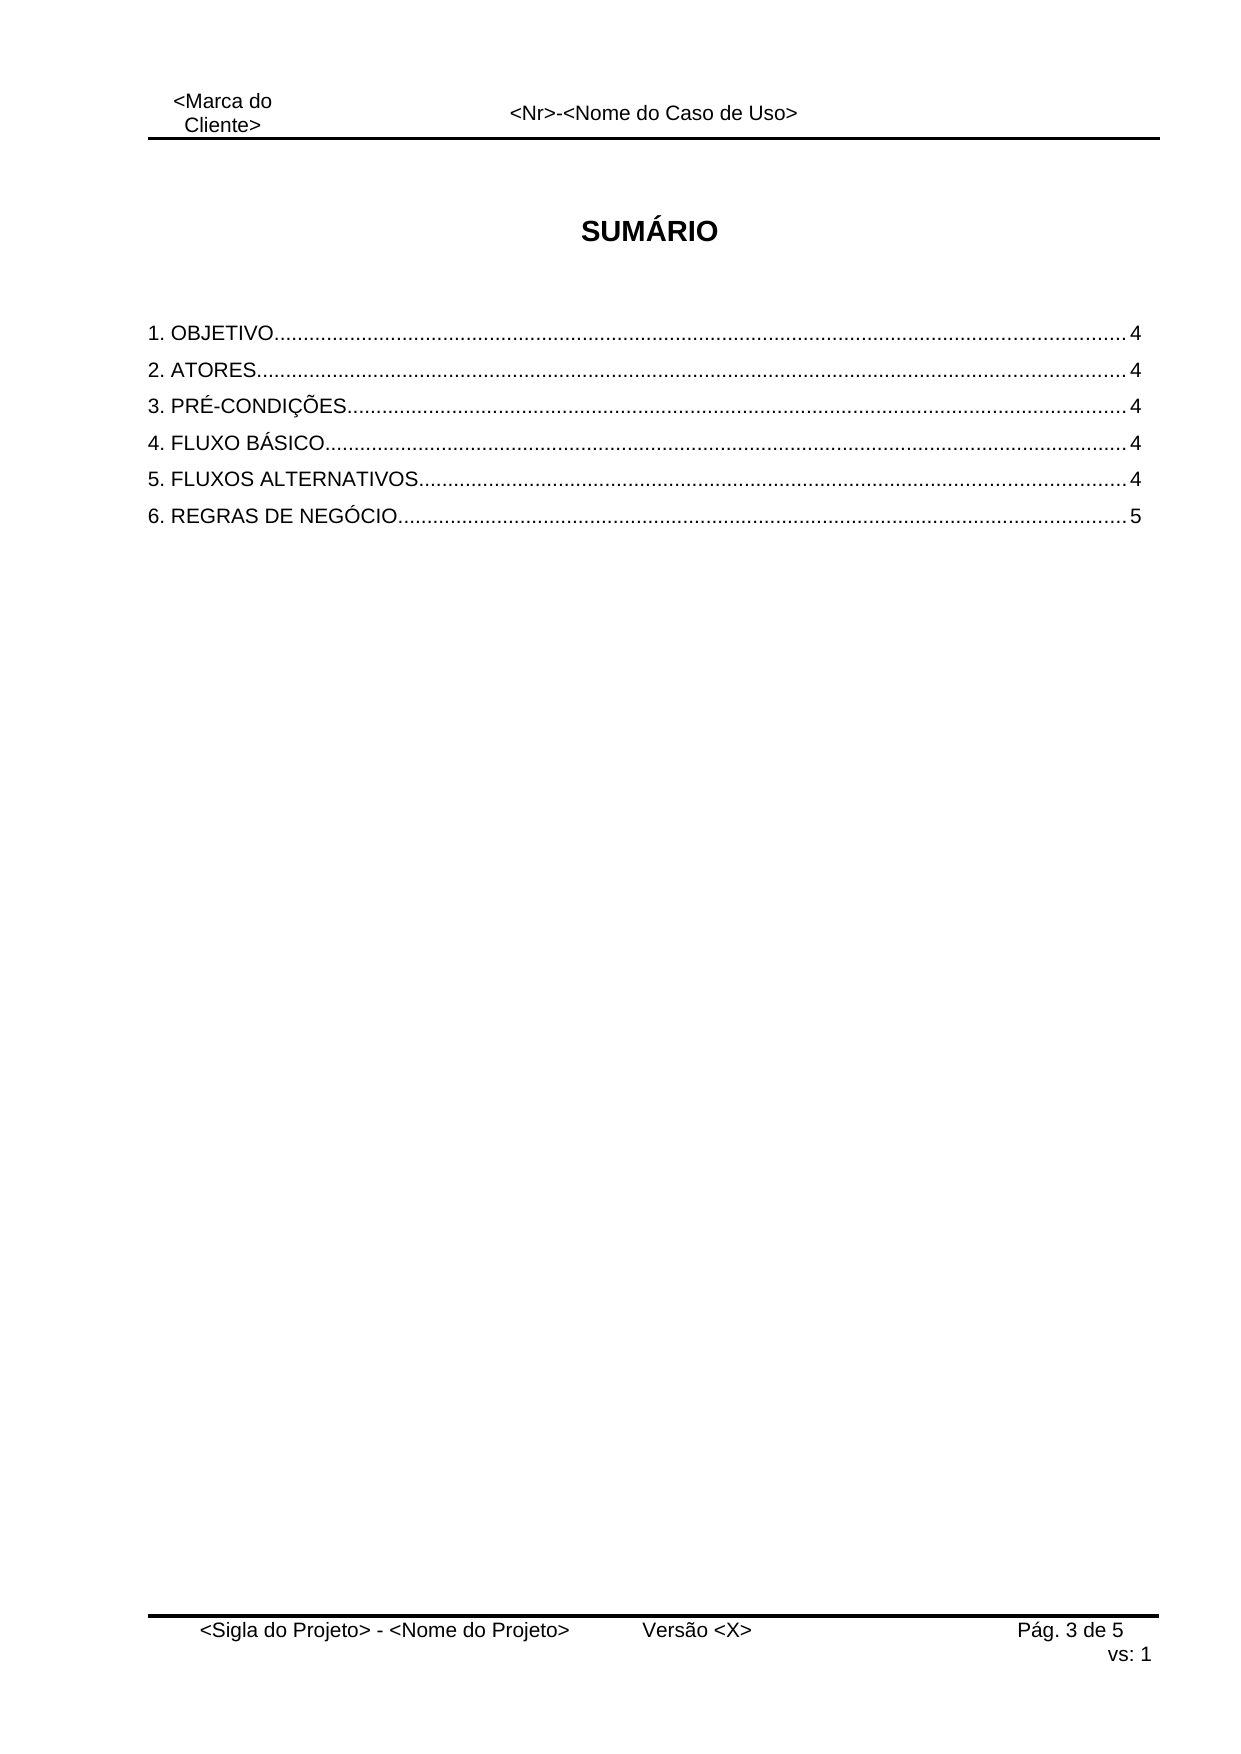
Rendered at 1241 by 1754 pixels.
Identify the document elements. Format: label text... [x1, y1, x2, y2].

title SUMÁRIO [148, 214, 1152, 247]
